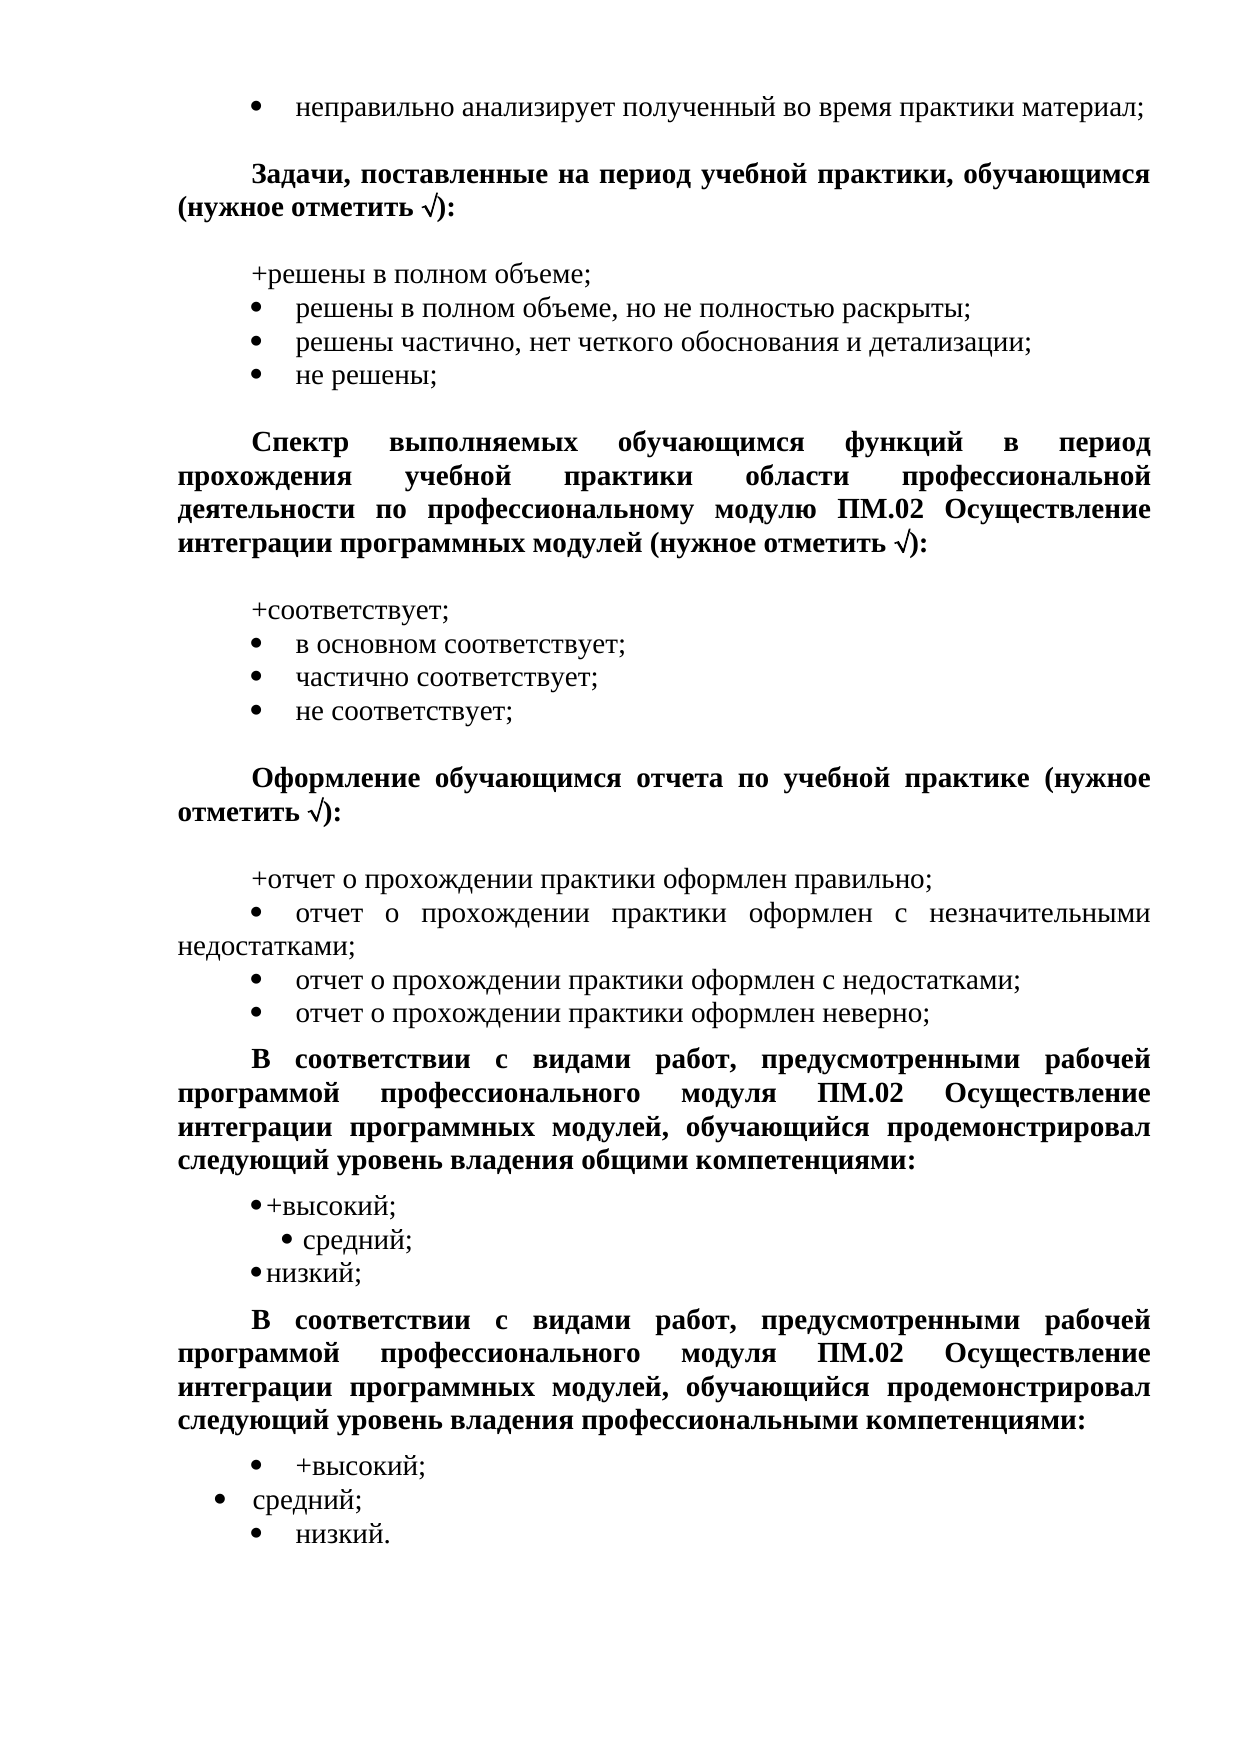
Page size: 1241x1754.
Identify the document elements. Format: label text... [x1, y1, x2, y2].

list в основном соответствует; [177, 626, 1152, 659]
list +высокий; [221, 1188, 1152, 1222]
list отчет о прохождении практики оформлен неверно; [177, 996, 1152, 1029]
list не соответствует; [177, 693, 1152, 727]
list Оформление обучающимся отчета по учебной практике (нужное отметить ): [177, 760, 1152, 828]
list +решены в полном объеме; [251, 257, 1152, 290]
text В соответствии с видами работ, предусмотренными рабочей программой профессионального модуля ПМ.02 Осуществление интеграции программных модулей, обучающийся продемонстрировал следующий уровень владения общими компетенциями: [177, 1042, 1152, 1176]
list отчет о прохождении практики оформлен с недостатками; [177, 962, 1152, 996]
list отчет о прохождении практики оформлен с незначительными недостатками; [177, 895, 1152, 962]
list средний; [215, 1482, 1152, 1516]
text В соответствии с видами работ, предусмотренными рабочей программой профессионального модуля ПМ.02 Осуществление интеграции программных модулей, обучающийся продемонстрировал следующий уровень владения профессиональными компетенциями: [177, 1302, 1152, 1436]
list +соответствует; [251, 592, 1152, 626]
list +отчет о прохождении практики оформлен правильно; [251, 861, 1152, 895]
list неправильно анализирует полученный во время практики материал; [177, 89, 1152, 122]
list решены частично, нет четкого обоснования и детализации; [177, 324, 1152, 357]
list частично соответствует; [177, 659, 1152, 693]
list Задачи, поставленные на период учебной практики, обучающимся (нужное отметить ): [177, 156, 1152, 223]
list +высокий; [221, 1448, 1152, 1482]
list низкий; [221, 1256, 1152, 1289]
list решены в полном объеме, но не полностью раскрыты; [177, 290, 1152, 324]
list средний; [282, 1222, 1152, 1256]
list низкий. [221, 1516, 1152, 1549]
list не решены; [177, 357, 1152, 391]
list Спектр выполняемых обучающимся функций в период прохождения учебной практики области профессиональной деятельности по профессиональному модулю ПМ.02 Осуществление интеграции программных модулей (нужное отметить ): [177, 424, 1152, 559]
